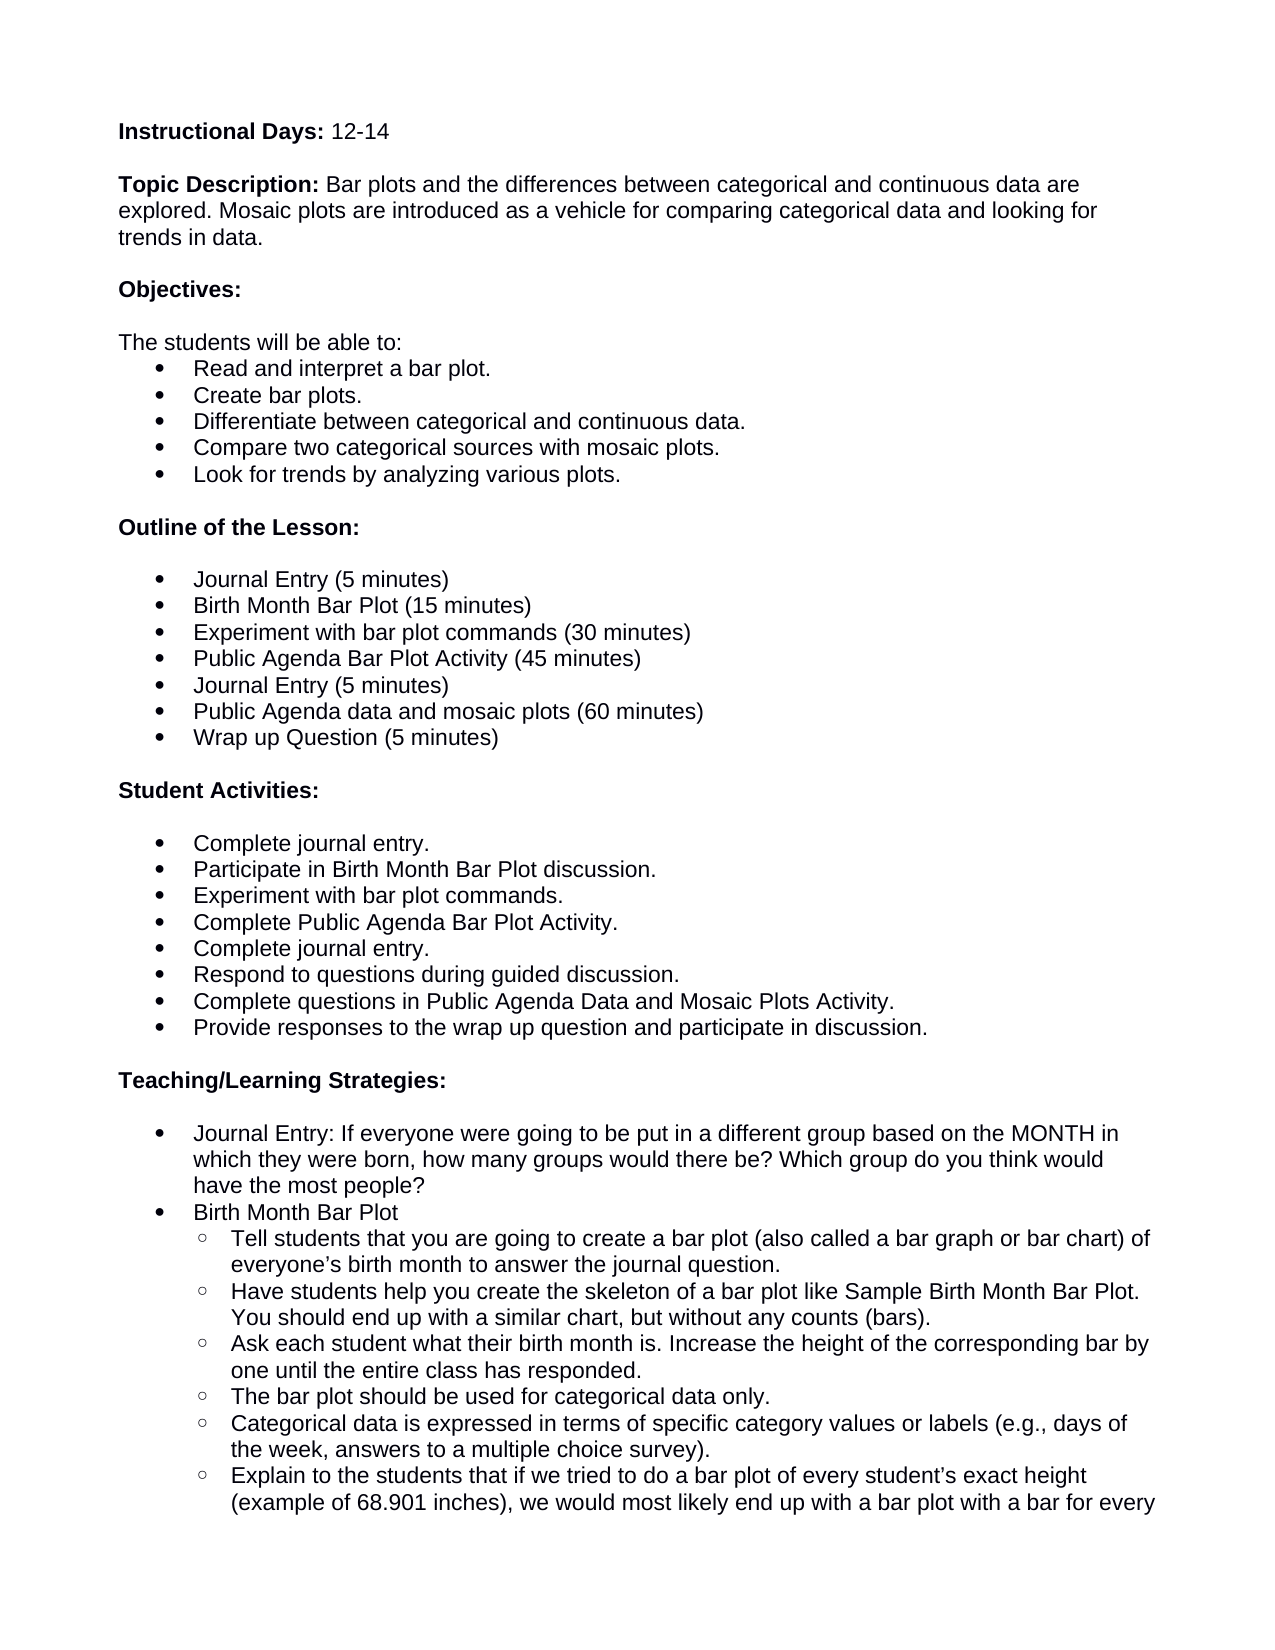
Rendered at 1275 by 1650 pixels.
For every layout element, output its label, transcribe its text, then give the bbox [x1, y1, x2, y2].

list Have students help you create the skeleton of a bar plot like Sample Birth Month Bar Plot. You should end up with a similar chart, but without any counts (bars). [193, 1278, 1157, 1330]
list Journal Entry (5 minutes) [156, 672, 1157, 698]
list Participate in Birth Month Bar Plot discussion. [156, 856, 1157, 882]
list Wrap up Question (5 minutes) [156, 724, 1157, 751]
list Journal Entry: If everyone were going to be put in a different group based on the MONTH in which they were born, how many groups would there be? Which group do you think would have the most people? [156, 1119, 1157, 1199]
list Experiment with bar plot commands. [156, 882, 1157, 909]
list Categorical data is expressed in terms of specific category values or labels (e.g., days of the week, answers to a multiple choice survey). [193, 1409, 1157, 1462]
text Outline of the Lesson: [118, 513, 1157, 540]
list Create bar plots. [156, 382, 1157, 408]
list Compare two categorical sources with mosaic plots. [156, 434, 1157, 461]
list Differentiate between categorical and continuous data. [156, 408, 1157, 434]
list Complete questions in Public Agenda Data and Mosaic Plots Activity. [156, 988, 1157, 1014]
list Complete journal entry. [156, 830, 1157, 856]
list Journal Entry (5 minutes) [156, 566, 1157, 592]
list Public Agenda data and mosaic plots (60 minutes) [156, 698, 1157, 724]
list Respond to questions during guided discussion. [156, 961, 1157, 988]
list Tell students that you are going to create a bar plot (also called a bar graph or bar chart) of everyone’s birth month to answer the journal question. [193, 1225, 1157, 1278]
list Complete Public Agenda Bar Plot Activity. [156, 909, 1157, 935]
list The bar plot should be used for categorical data only. [193, 1383, 1157, 1409]
list Ask each student what their birth month is. Increase the height of the corresponding bar by one until the entire class has responded. [193, 1330, 1157, 1383]
list Birth Month Bar Plot (15 minutes) [156, 592, 1157, 619]
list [193, 1462, 1157, 1515]
list Public Agenda Bar Plot Activity (45 minutes) [156, 645, 1157, 672]
list Provide responses to the wrap up question and participate in discussion. [156, 1014, 1157, 1041]
list Read and interpret a bar plot. [156, 355, 1157, 382]
list Experiment with bar plot commands (30 minutes) [156, 619, 1157, 645]
text Instructional Days: 12-14 [118, 118, 1157, 144]
text Objectives: [118, 276, 1157, 303]
list Birth Month Bar Plot [156, 1199, 1157, 1225]
list Complete journal entry. [156, 935, 1157, 961]
text Topic Description: Bar plots and the differences between categorical and continuous data are explored. Mosaic plots are introduced as a vehicle for comparing categorical data and looking for trends in data. [118, 171, 1157, 250]
text Teaching/Learning Strategies: [118, 1067, 1157, 1093]
text Student Activities: [118, 777, 1157, 803]
text The students will be able to: [118, 329, 1157, 355]
list Look for trends by analyzing various plots. [156, 461, 1157, 487]
